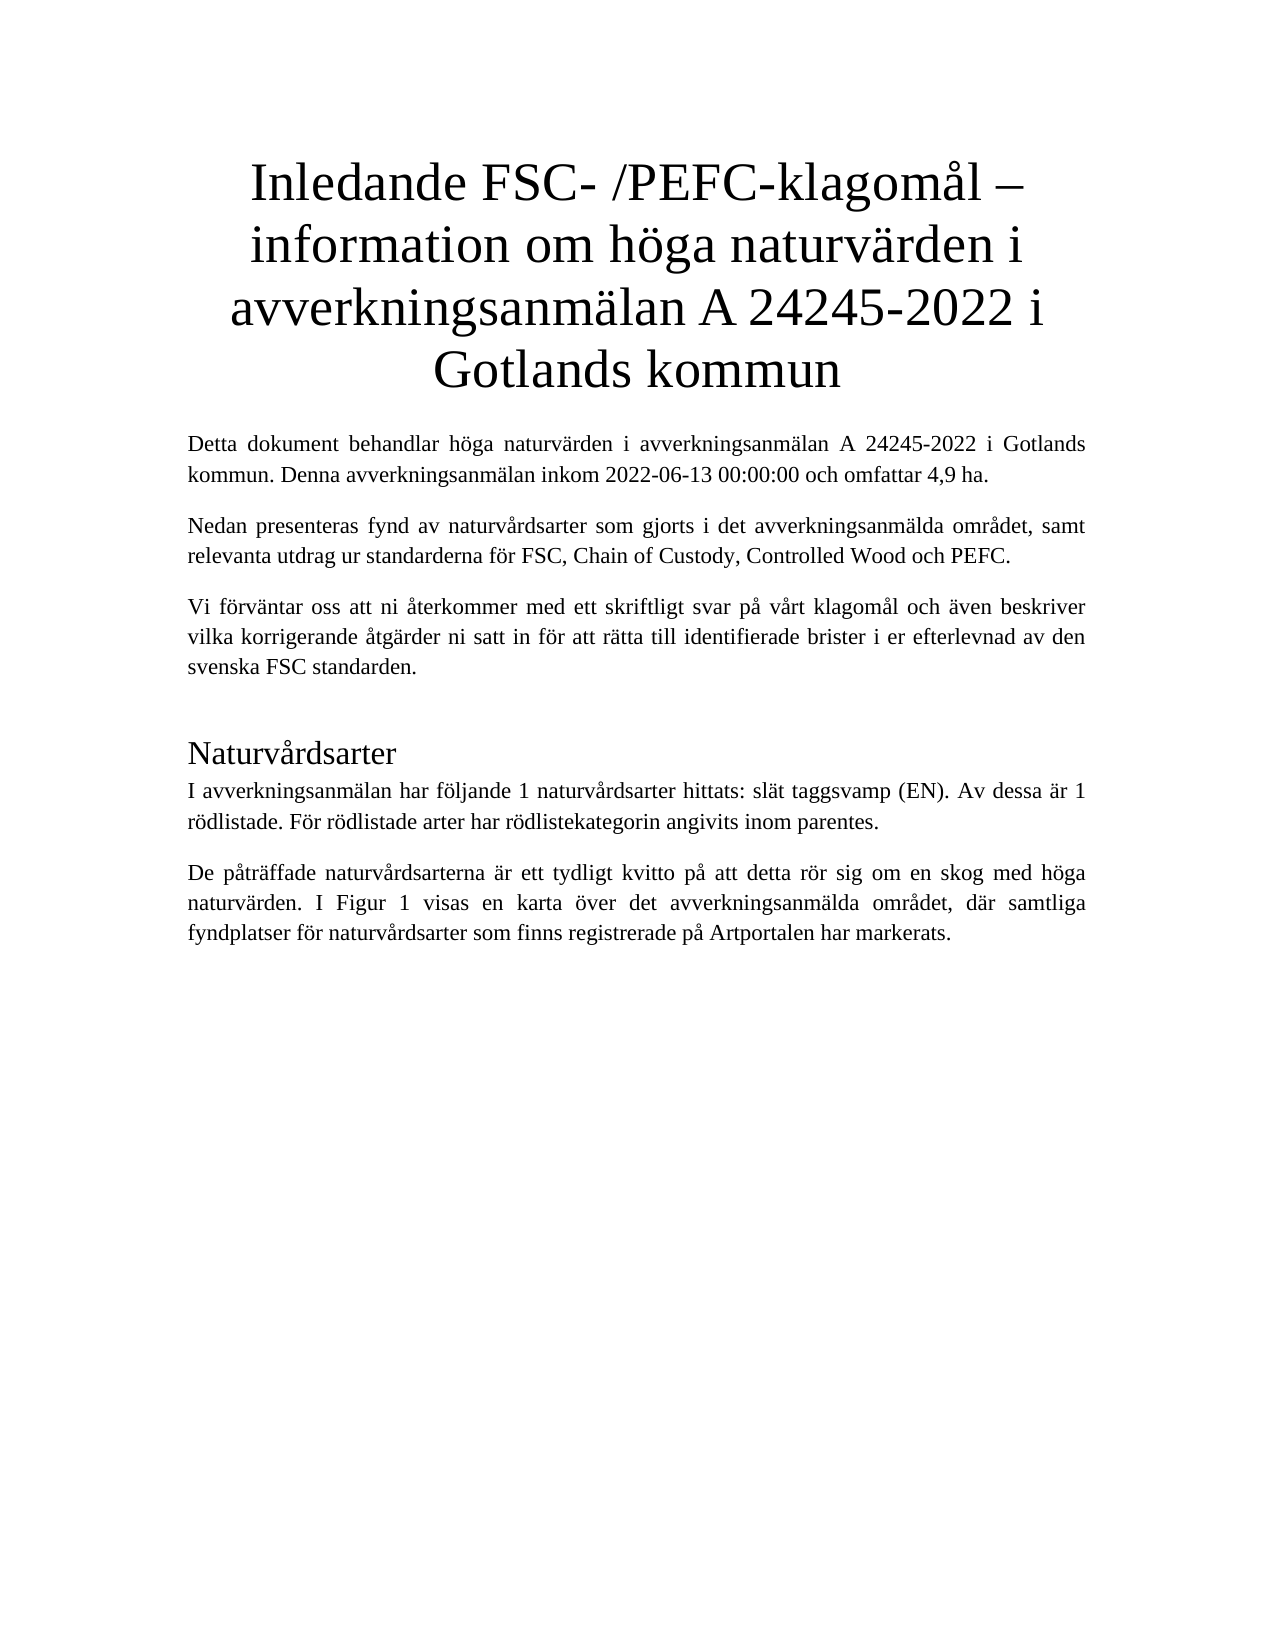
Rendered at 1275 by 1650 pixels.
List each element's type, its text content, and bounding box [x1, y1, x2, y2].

text Vi förväntar oss att ni återkommer med ett skriftligt svar på vårt klagomål och även beskriver vilka korrigerande åtgärder ni satt in för att rätta till identifierade brister i er efterlevnad av den svenska FSC standarden. [187, 593, 1087, 680]
text Nedan presenteras fynd av naturvårdsarter som gjorts i det avverkningsanmälda området, samt relevanta utdrag ur standarderna för FSC, Chain of Custody, Controlled Wood och PEFC. [187, 512, 1087, 568]
title Inledande FSC- /PEFC-klagomål – information om höga naturvärden i avverkningsanmälan A 24245-2022 i Gotlands kommun [187, 150, 1087, 399]
subtitle Naturvårdsarter [187, 733, 1087, 772]
text Detta dokument behandlar höga naturvärden i avverkningsanmälan A 24245-2022 i Gotlands kommun. Denna avverkningsanmälan inkom 2022-06-13 00:00:00 och omfattar 4,9 ha. [187, 430, 1087, 487]
text I avverkningsanmälan har följande 1 naturvårdsarter hittats: slät taggsvamp (EN). Av dessa är 1 rödlistade. För rödlistade arter har rödlistekategorin angivits inom parentes. [187, 778, 1087, 834]
text De påträffade naturvårdsarterna är ett tydligt kvitto på att detta rör sig om en skog med höga naturvärden. I Figur 1 visas en karta över det avverkningsanmälda området, där samtliga fyndplatser för naturvårdsarter som finns registrerade på Artportalen har markerats. [187, 859, 1087, 946]
